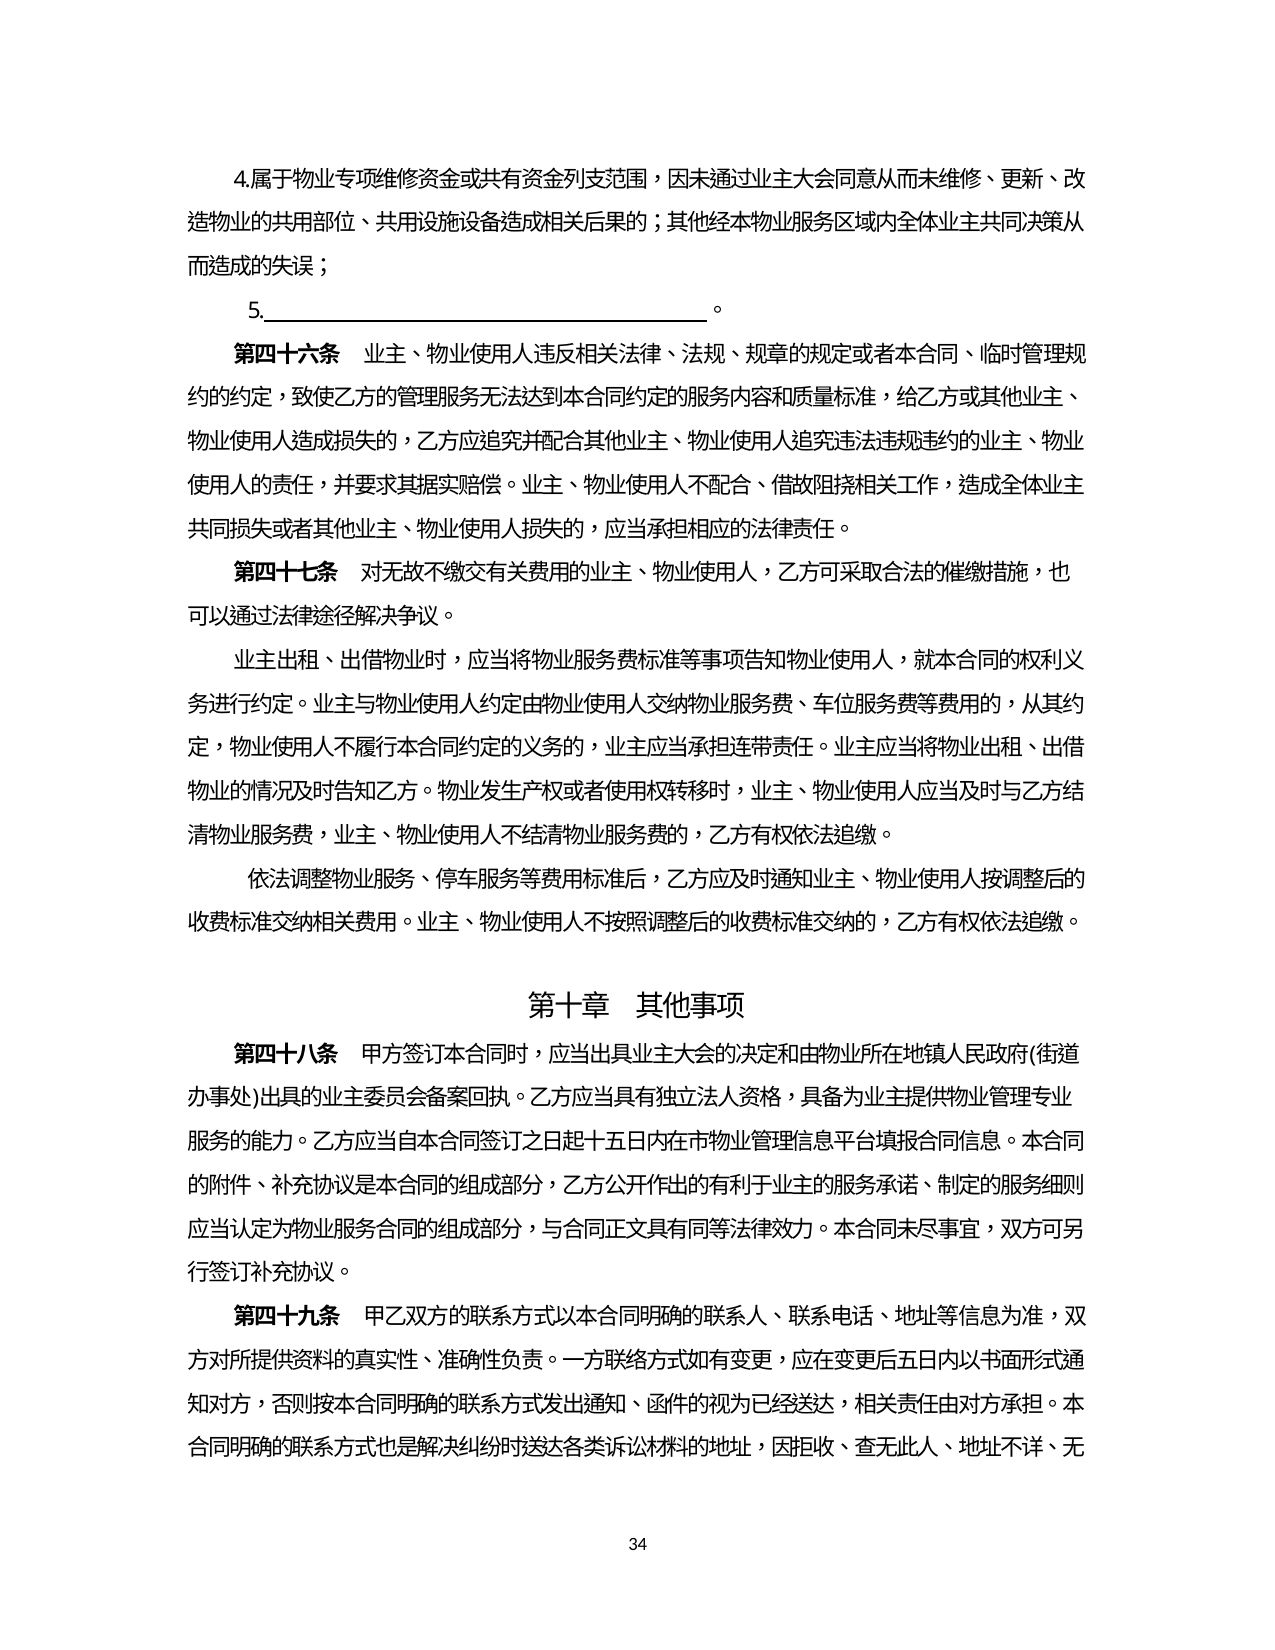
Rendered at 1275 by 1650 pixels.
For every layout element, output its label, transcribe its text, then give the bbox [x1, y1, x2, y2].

text 业主出租、出借物业时，应当将物业服务费标准等事项告知物业使用人，就本合同的权利义务进行约定。业主与物业使用人约定由物业使用人交纳物业服务费、车位服务费等费用的，从其约定，物业使用人不履行本合同约定的义务的，业主应当承担连带责任。业主应当将物业出租、出借物业的情况及时告知乙方。物业发生产权或者使用权转移时，业主、物业使用人应当及时与乙方结清物业服务费，业主、物业使用人不结清物业服务费的，乙方有权依法追缴。 [187, 631, 1087, 850]
text 第四十七条 对无故不缴交有关费用的业主、物业使用人，乙方可采取合法的催缴措施，也可以通过法律途径解决争议。 [187, 544, 1087, 631]
text 第十章 其他事项 [187, 981, 1087, 1025]
text 第四十八条 甲方签订本合同时，应当出具业主大会的决定和由物业所在地镇人民政府(街道办事处)出具的业主委员会备案回执。乙方应当具有独立法人资格，具备为业主提供物业管理专业服务的能力。乙方应当自本合同签订之日起十五日内在市物业管理信息平台填报合同信息。本合同的附件、补充协议是本合同的组成部分，乙方公开作出的有利于业主的服务承诺、制定的服务细则应当认定为物业服务合同的组成部分，与合同正文具有同等法律效力。本合同未尽事宜，双方可另行签订补充协议。 [187, 1025, 1087, 1287]
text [187, 1287, 1087, 1462]
text 5. 。 [187, 281, 1087, 325]
text 第四十六条 业主、物业使用人违反相关法律、法规、规章的规定或者本合同、临时管理规约的约定，致使乙方的管理服务无法达到本合同约定的服务内容和质量标准，给乙方或其他业主、物业使用人造成损失的，乙方应追究并配合其他业主、物业使用人追究违法违规违约的业主、物业使用人的责任，并要求其据实赔偿。业主、物业使用人不配合、借故阻挠相关工作，造成全体业主共同损失或者其他业主、物业使用人损失的，应当承担相应的法律责任。 [187, 325, 1087, 544]
text 依法调整物业服务、停车服务等费用标准后，乙方应及时通知业主、物业使用人按调整后的收费标准交纳相关费用。业主、物业使用人不按照调整后的收费标准交纳的，乙方有权依法追缴。 [187, 850, 1087, 937]
text 4.属于物业专项维修资金或共有资金列支范围，因未通过业主大会同意从而未维修、更新、改造物业的共用部位、共用设施设备造成相关后果的；其他经本物业服务区域内全体业主共同决策从而造成的失误； [187, 150, 1087, 281]
